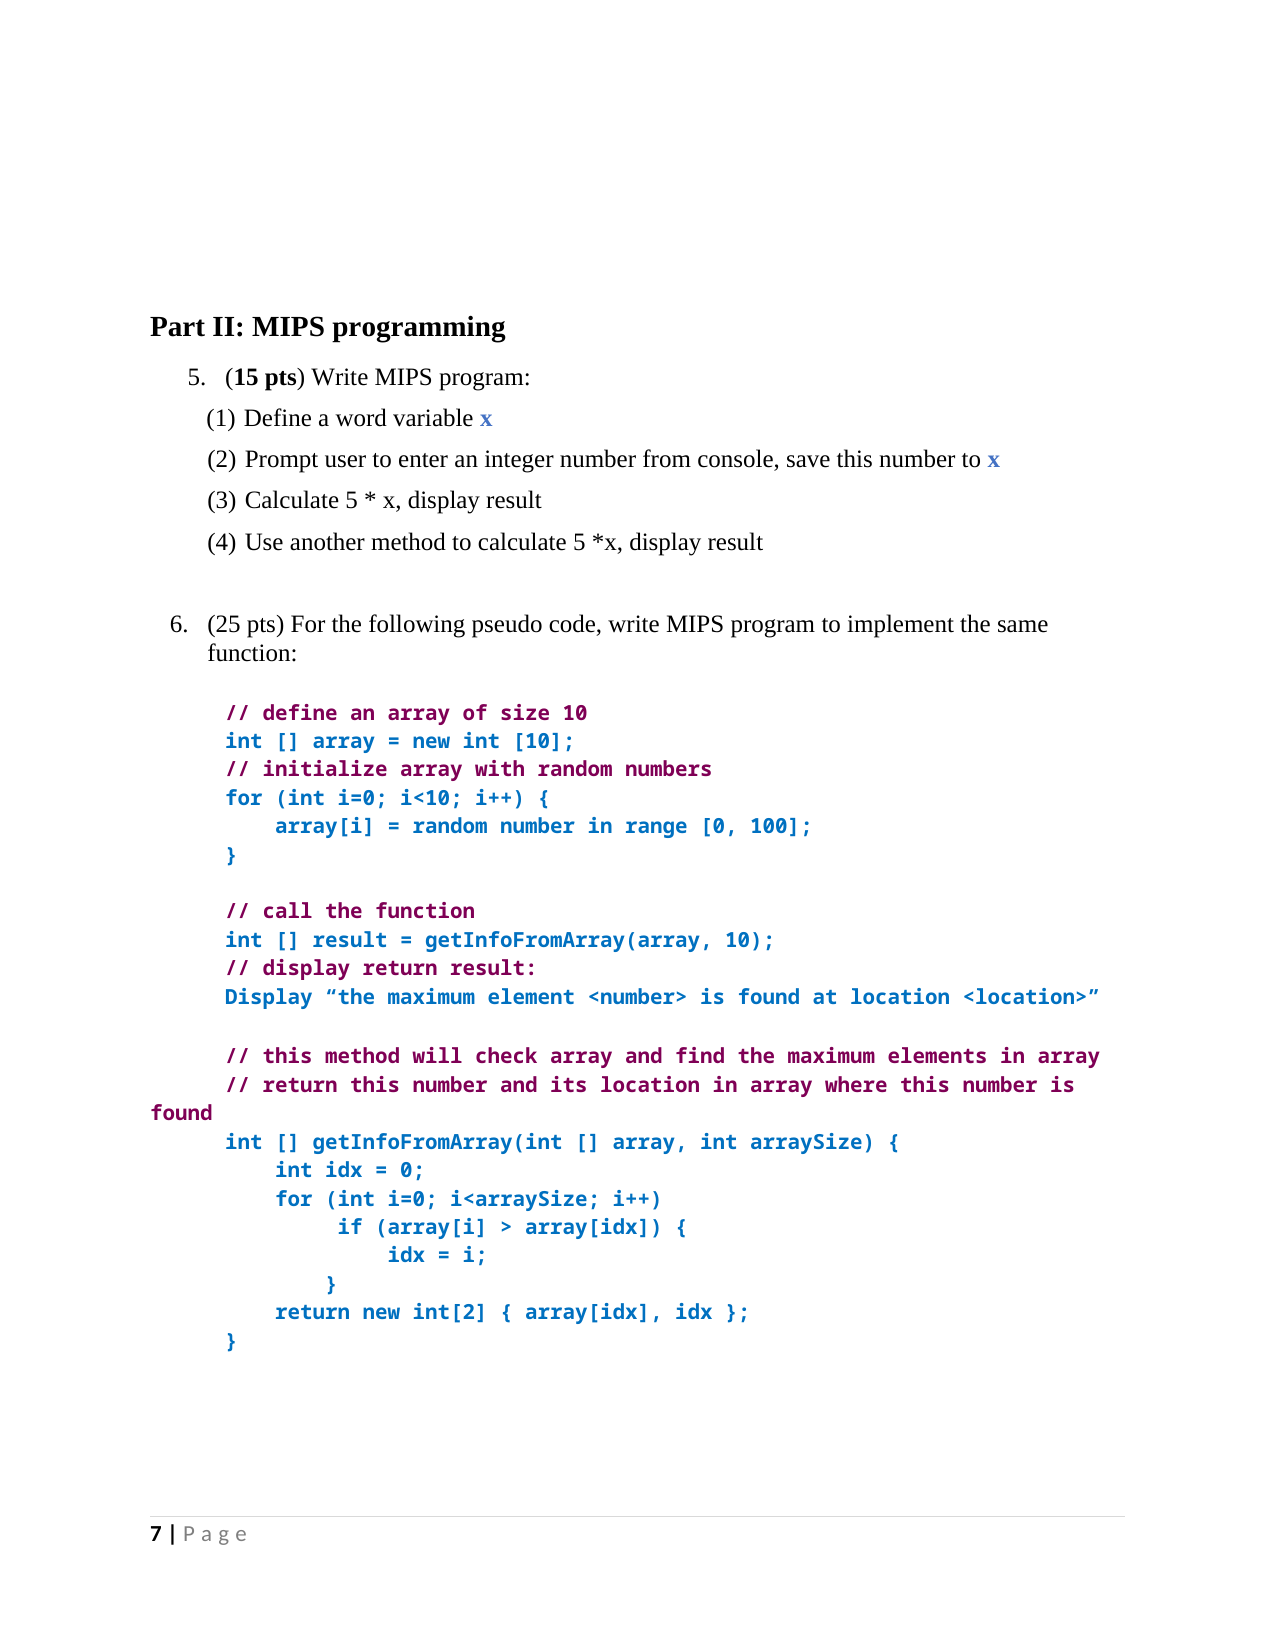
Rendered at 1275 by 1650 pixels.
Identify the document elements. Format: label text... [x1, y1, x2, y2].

list (25 pts) For the following pseudo code, write MIPS program to implement the same function: [169, 609, 1125, 667]
text int [] result = getInfoFromArray(array, 10); [150, 925, 1125, 953]
text // call the function [150, 897, 1125, 925]
text for (int i=0; i<arraySize; i++) [150, 1184, 1125, 1212]
text if (array[i] > array[idx]) { [150, 1212, 1125, 1241]
text } [150, 1326, 1125, 1354]
list Use another method to calculate 5 *x, display result [207, 527, 1125, 555]
text for (int i=0; i<10; i++) { [150, 783, 1125, 811]
list (15 pts) Write MIPS program: [187, 362, 1125, 390]
text array[i] = random number in range [0, 100]; [150, 811, 1125, 840]
text } [150, 840, 1125, 868]
text Display “the maximum element <number> is found at location <location>” [150, 982, 1125, 1010]
text // initialize array with random numbers [150, 754, 1125, 783]
list Prompt user to enter an integer number from console, save this number to x [207, 444, 1125, 473]
text return new int[2] { array[idx], idx }; [150, 1297, 1125, 1326]
text int [] getInfoFromArray(int [] array, int arraySize) { [150, 1127, 1125, 1155]
text // return this number and its location in array where this number is found [150, 1070, 1125, 1127]
text idx = i; [150, 1241, 1125, 1269]
text } [150, 1269, 1125, 1297]
text // display return result: [150, 953, 1125, 982]
text int [] array = new int [10]; [150, 726, 1125, 754]
list Define a word variable x [206, 403, 1125, 432]
list Calculate 5 * x, display result [207, 485, 1125, 514]
text Part II: MIPS programming [150, 309, 1125, 342]
text int idx = 0; [150, 1155, 1125, 1184]
text // define an array of size 10 [150, 698, 1125, 726]
text // this method will check array and find the maximum elements in array [150, 1041, 1125, 1070]
